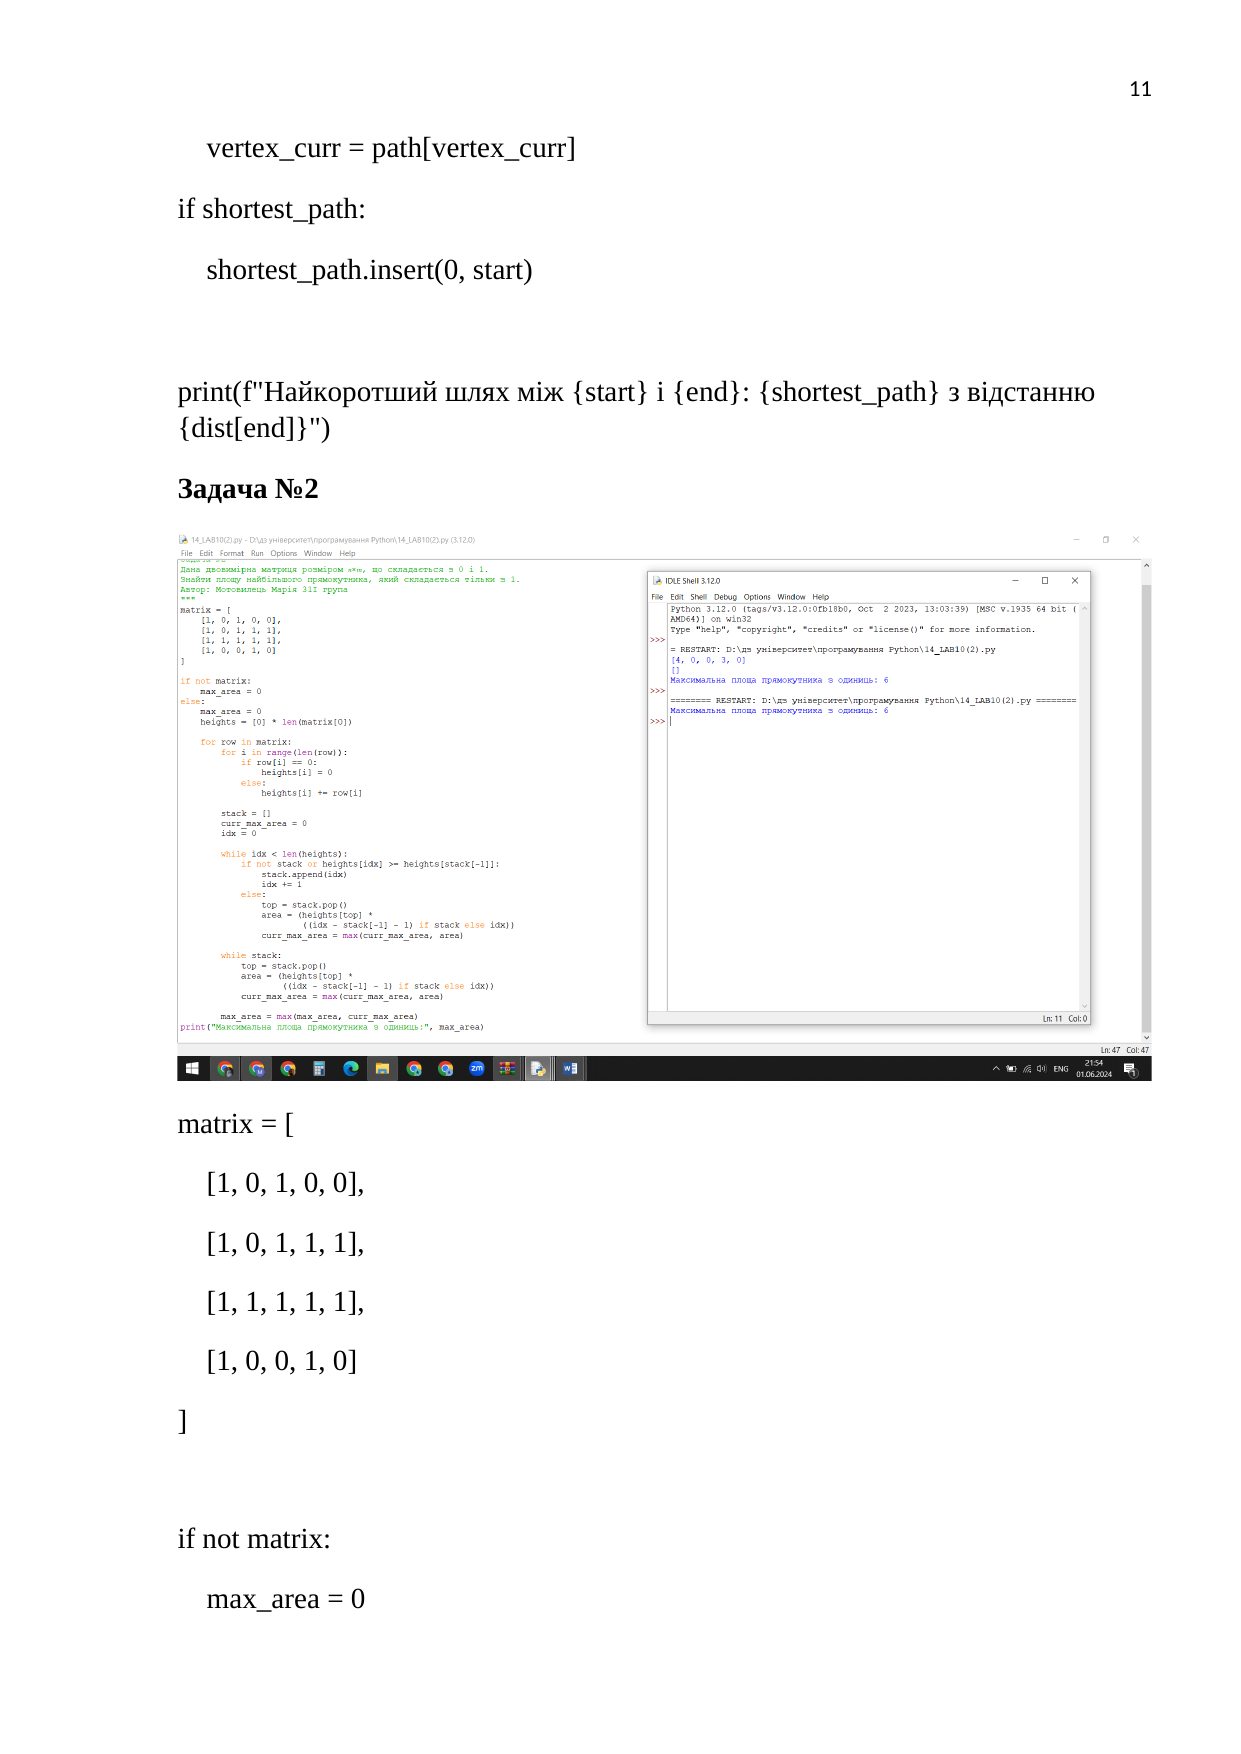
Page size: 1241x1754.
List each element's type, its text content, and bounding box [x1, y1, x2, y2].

picture [177, 532, 1152, 1081]
text [1, 0, 1, 0, 0], [177, 1165, 1152, 1199]
text vertex_curr = path[vertex_curr] [177, 130, 1152, 163]
text [1, 1, 1, 1, 1], [177, 1284, 1152, 1318]
text [1, 0, 1, 1, 1], [177, 1225, 1152, 1258]
text shortest_path.insert(0, start) [177, 252, 1152, 286]
text max_area = 0 [177, 1581, 1152, 1614]
text ] [177, 1403, 1152, 1436]
text if not matrix: [177, 1522, 1152, 1555]
text [1, 0, 0, 1, 0] [177, 1343, 1152, 1377]
text matrix = [ [177, 1106, 1152, 1139]
text Задача №2 [177, 472, 1152, 505]
text print(f"Найкоротший шлях між {start} і {end}: {shortest_path} з відстанню {dist[end]}") [177, 374, 1152, 444]
text if shortest_path: [177, 191, 1152, 224]
